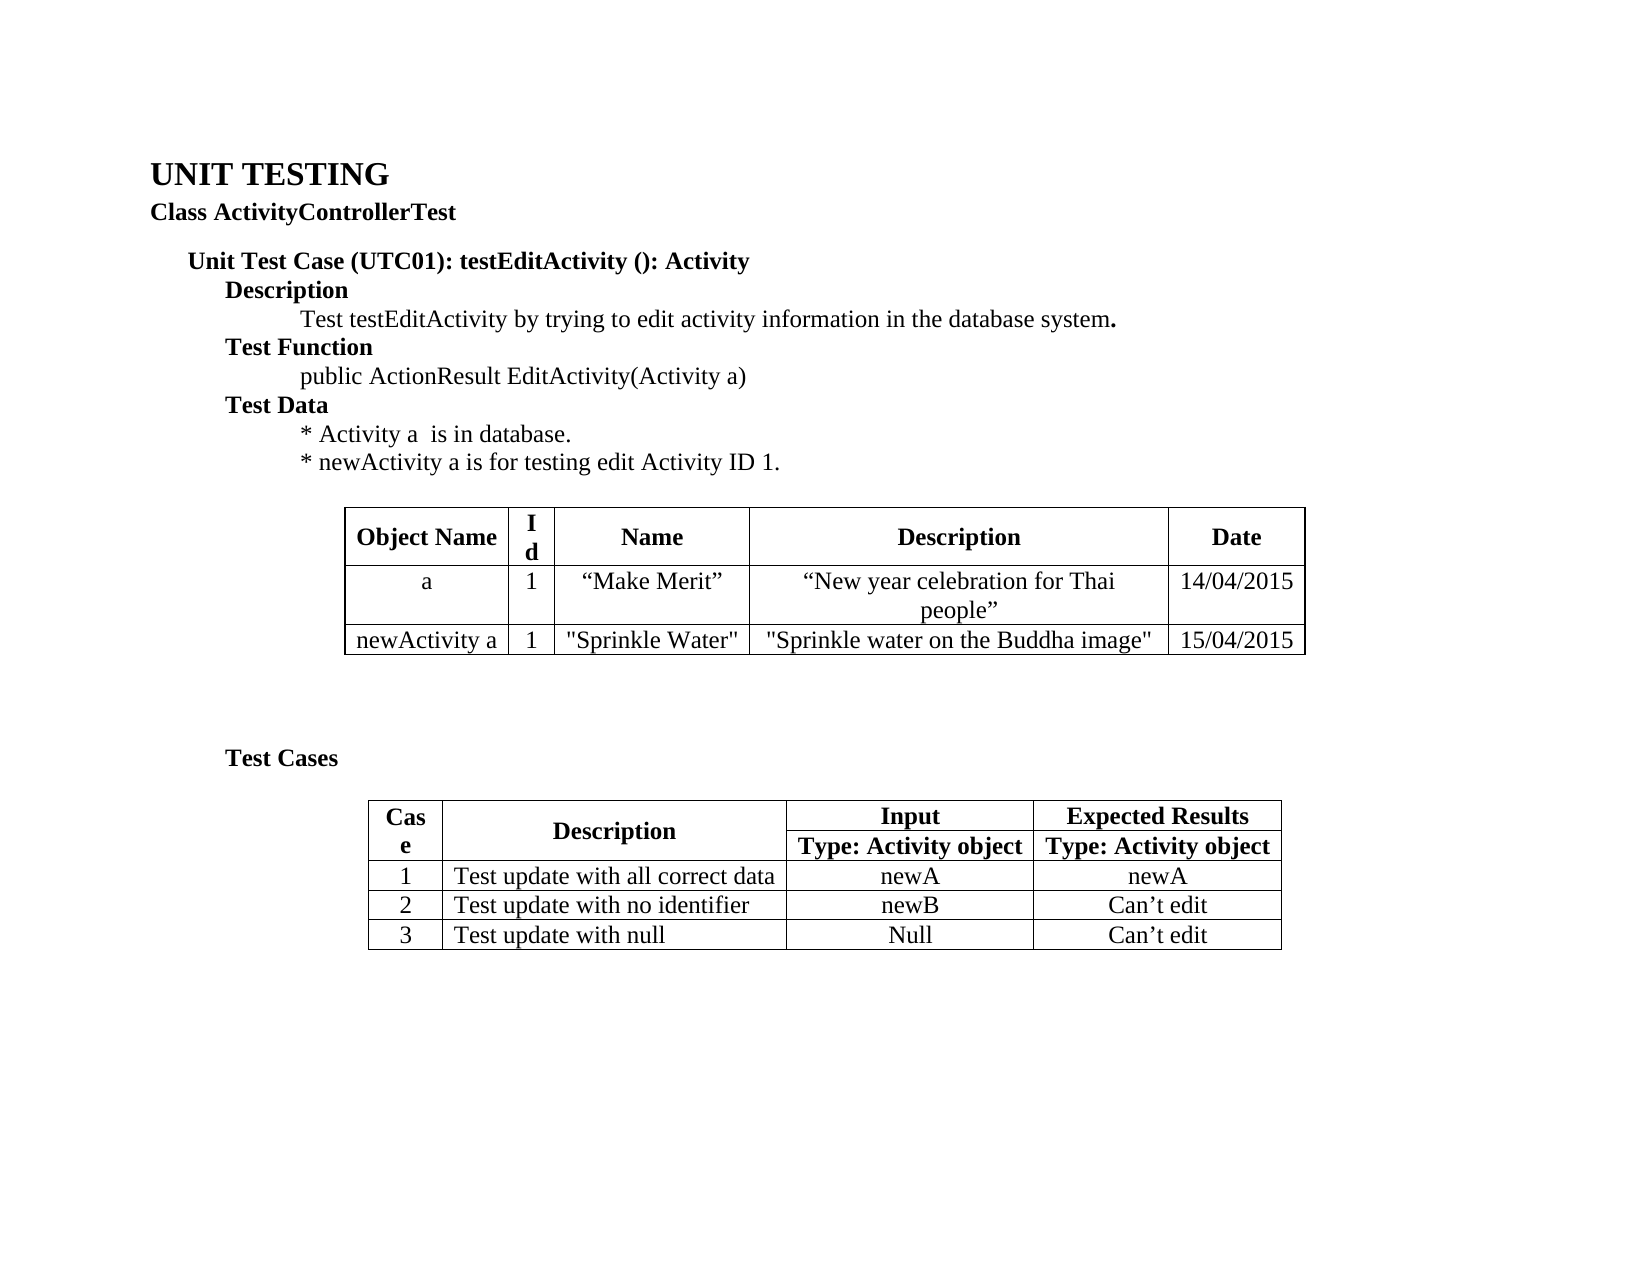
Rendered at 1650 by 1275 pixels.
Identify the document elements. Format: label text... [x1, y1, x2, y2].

table_cell 1 [369, 861, 442, 889]
table_cell a [346, 566, 508, 624]
table_cell 14/04/2015 [1169, 566, 1304, 624]
table_header Description [443, 801, 786, 860]
table_cell newB [787, 891, 1033, 919]
text Description [150, 275, 1500, 304]
text Test Function [150, 332, 1500, 361]
table_cell Test update with all correct data [443, 861, 786, 889]
table_cell 1 [509, 566, 554, 624]
text * newActivity a is for testing edit Activity ID 1. [150, 447, 1500, 476]
table_header Id [509, 508, 554, 565]
table_header Object Name [346, 508, 508, 565]
table_cell newA [1034, 861, 1281, 889]
table_cell Can’t edit [1034, 891, 1281, 919]
text Test testEditActivity by trying to edit activity information in the database system. [150, 304, 1500, 332]
table_cell newActivity a [346, 625, 508, 654]
table_cell “New year celebration for Thai people” [750, 566, 1168, 624]
table_header Description [750, 508, 1168, 565]
subtitle Unit Test Case (UTC01): testEditActivity (): Activity [150, 246, 1500, 275]
subtitle UNIT TESTING [150, 154, 1500, 192]
table_cell 15/04/2015 [1169, 625, 1304, 654]
table_cell "Sprinkle water on the Buddha image" [750, 625, 1168, 654]
table_cell Type: Activity object [787, 831, 1033, 860]
table_cell "Sprinkle Water" [555, 625, 749, 654]
table_cell 3 [369, 920, 442, 949]
table_header Name [555, 508, 749, 565]
table_header Expected Results [1034, 801, 1281, 830]
table_header Date [1169, 508, 1304, 565]
table_cell Null [787, 920, 1033, 949]
table_cell Type: Activity object [1034, 831, 1281, 860]
text Test Data [150, 390, 1500, 419]
table_header Case [369, 801, 442, 860]
text Test Cases [150, 743, 1500, 771]
text * Activity a is in database. [150, 419, 1500, 447]
table_cell newA [787, 861, 1033, 889]
table_header Input [787, 801, 1033, 830]
table_cell “Make Merit” [555, 566, 749, 624]
table_cell 1 [509, 625, 554, 654]
table_cell Test update with no identifier [443, 891, 786, 919]
text public ActionResult EditActivity(Activity a) [150, 361, 1500, 390]
subtitle Class ActivityControllerTest [150, 197, 1500, 225]
table_cell 2 [369, 891, 442, 919]
table_cell Can’t edit [1034, 920, 1281, 949]
table_cell Test update with null [443, 920, 786, 949]
